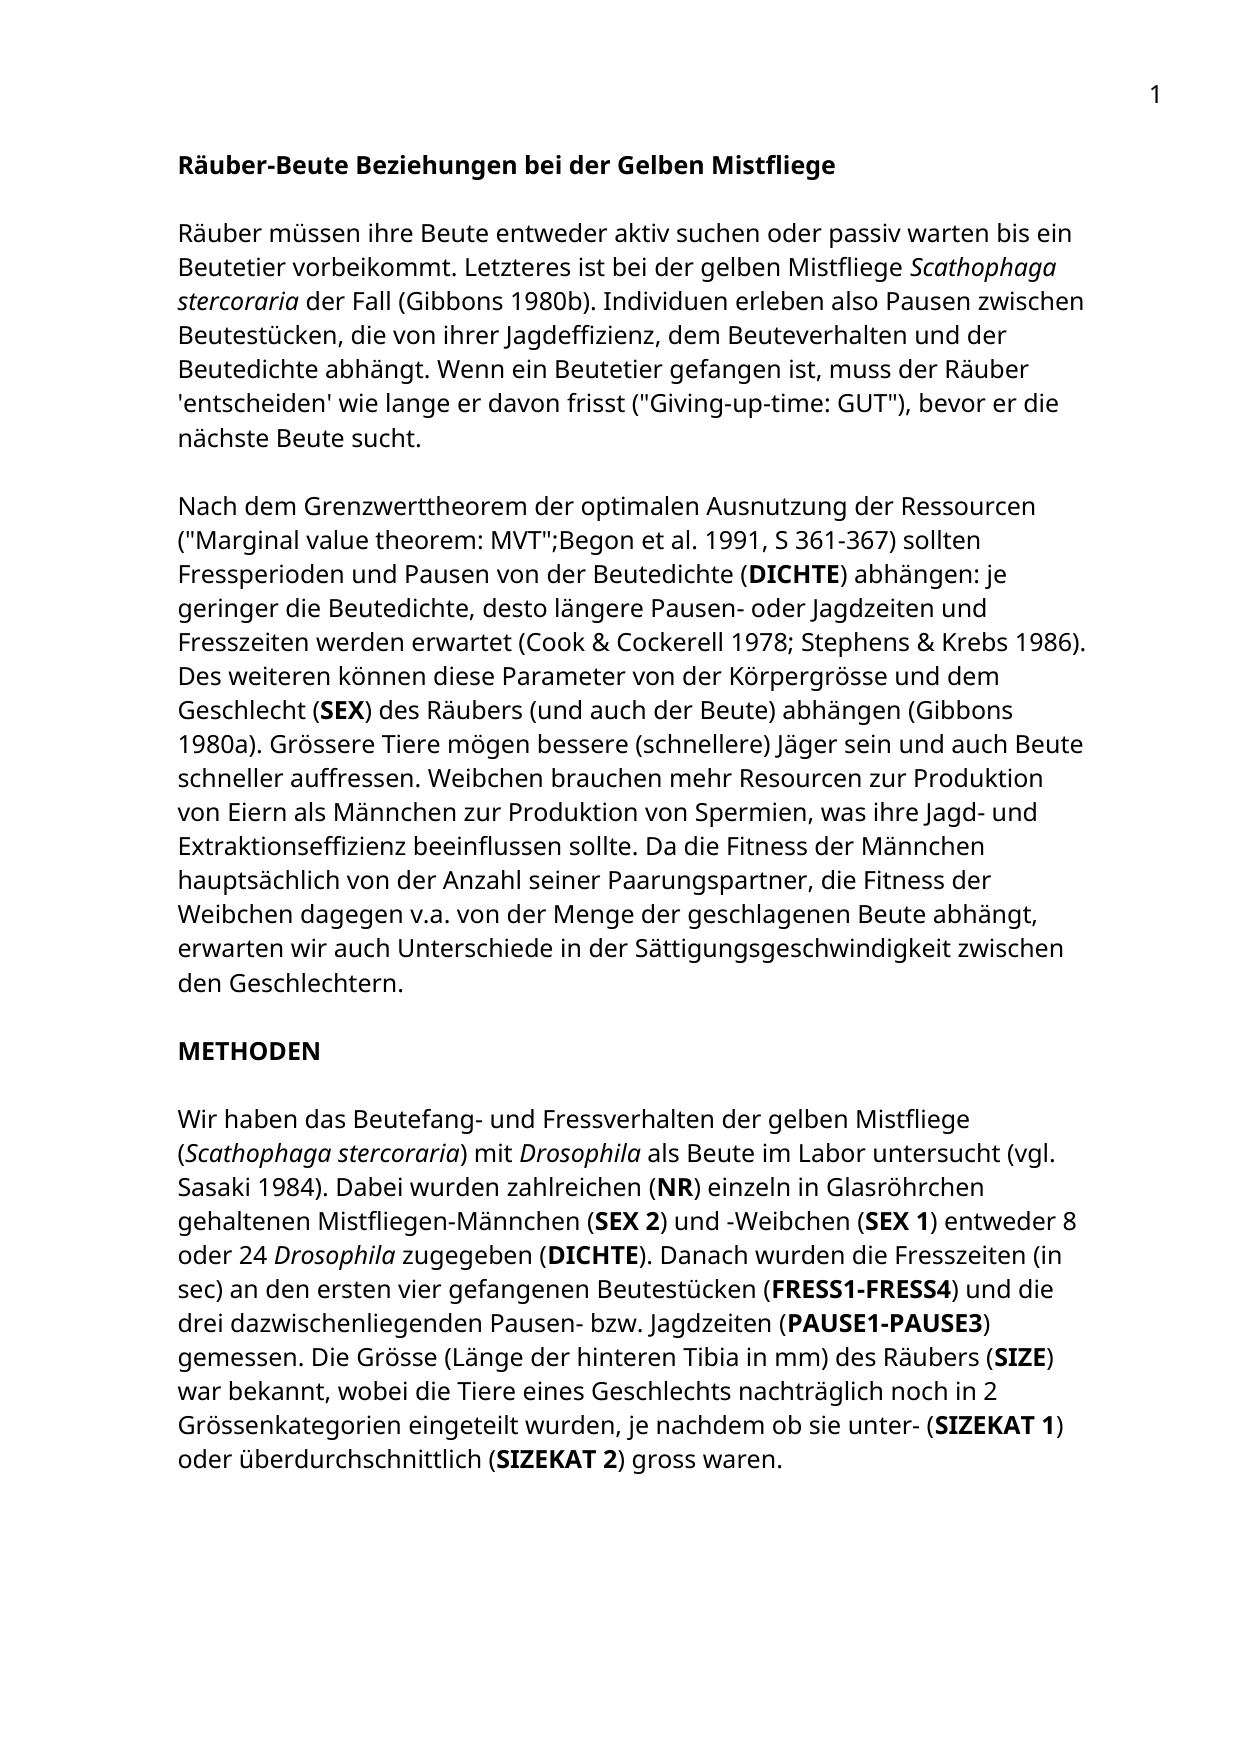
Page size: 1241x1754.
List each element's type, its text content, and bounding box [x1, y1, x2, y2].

text Räuber-Beute Beziehungen bei der Gelben Mistfliege [177, 148, 1092, 182]
text Nach dem Grenzwerttheorem der optimalen Ausnutzung der Ressourcen ("Marginal value theorem: MVT";Begon et al. 1991, S 361-367) sollten Fressperioden und Pausen von der Beutedichte (DICHTE) abhängen: je geringer die Beutedichte, desto längere Pausen- oder Jagdzeiten und Fresszeiten werden erwartet (Cook & Cockerell 1978; Stephens & Krebs 1986). Des weiteren können diese Parameter von der Körpergrösse und dem Geschlecht (SEX) des Räubers (und auch der Beute) abhängen (Gibbons 1980a). Grössere Tiere mögen bessere (schnellere) Jäger sein und auch Beute schneller auffressen. Weibchen brauchen mehr Resourcen zur Produktion von Eiern als Männchen zur Produktion von Spermien, was ihre Jagd- und Extraktionseffizienz beeinflussen sollte. Da die Fitness der Männchen hauptsächlich von der Anzahl seiner Paarungspartner, die Fitness der Weibchen dagegen v.a. von der Menge der geschlagenen Beute abhängt, erwarten wir auch Unterschiede in der Sättigungsgeschwindigkeit zwischen den Geschlechtern. [177, 488, 1092, 999]
text METHODEN [177, 1033, 1092, 1067]
text Wir haben das Beutefang- und Fressverhalten der gelben Mistfliege (Scathophaga stercoraria) mit Drosophila als Beute im Labor untersucht (vgl. Sasaki 1984). Dabei wurden zahlreichen (NR) einzeln in Glasröhrchen gehaltenen Mistfliegen-Männchen (SEX 2) und -Weibchen (SEX 1) entweder 8 oder 24 Drosophila zugegeben (DICHTE). Danach wurden die Fresszeiten (in sec) an den ersten vier gefangenen Beutestücken (FRESS1-FRESS4) und die drei dazwischenliegenden Pausen- bzw. Jagdzeiten (PAUSE1-PAUSE3) gemessen. Die Grösse (Länge der hinteren Tibia in mm) des Räubers (SIZE) war bekannt, wobei die Tiere eines Geschlechts nachträglich noch in 2 Grössenkategorien eingeteilt wurden, je nachdem ob sie unter- (SIZEKAT 1) oder überdurchschnittlich (SIZEKAT 2) gross waren. [177, 1101, 1092, 1476]
text Räuber müssen ihre Beute entweder aktiv suchen oder passiv warten bis ein Beutetier vorbeikommt. Letzteres ist bei der gelben Mistfliege Scathophaga stercoraria der Fall (Gibbons 1980b). Individuen erleben also Pausen zwischen Beutestücken, die von ihrer Jagdeffizienz, dem Beuteverhalten und der Beutedichte abhängt. Wenn ein Beutetier gefangen ist, muss der Räuber 'entscheiden' wie lange er davon frisst ("Giving-up-time: GUT"), bevor er die nächste Beute sucht. [177, 216, 1092, 454]
